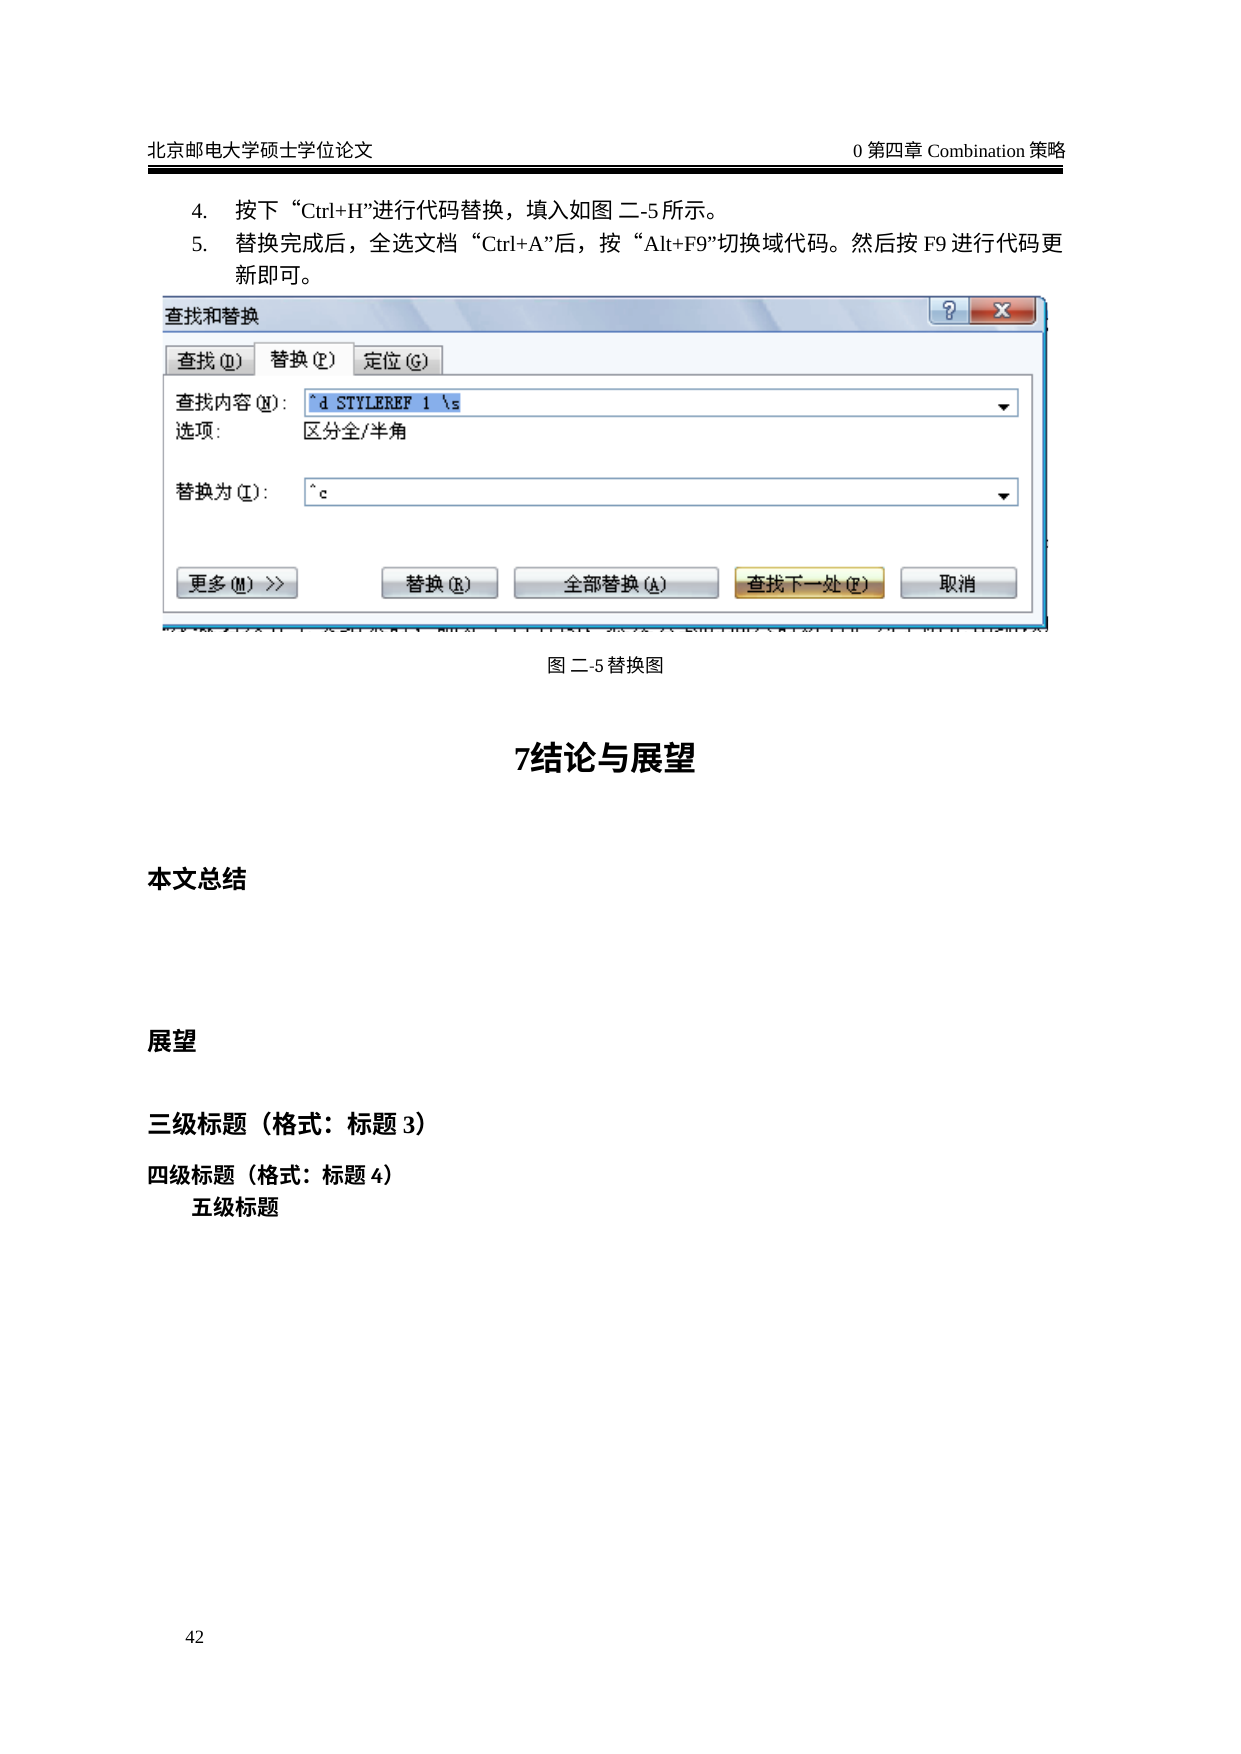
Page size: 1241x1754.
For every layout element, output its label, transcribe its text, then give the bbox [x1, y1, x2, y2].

list 替换完成后，全选文档“Ctrl+A”后，按“Alt+F9”切换域代码。然后按F9进行代码更新即可。 [191, 225, 1063, 290]
picture [162, 290, 1049, 632]
subtitle 展望 [148, 1007, 1063, 1072]
subtitle 四级标题（格式：标题4） [148, 1157, 1063, 1190]
subtitle 结论与展望 [148, 723, 1063, 788]
subtitle 五级标题 [148, 1190, 1063, 1222]
subtitle 本文总结 [148, 845, 1063, 910]
subtitle 三级标题（格式：标题3） [148, 1105, 1063, 1141]
